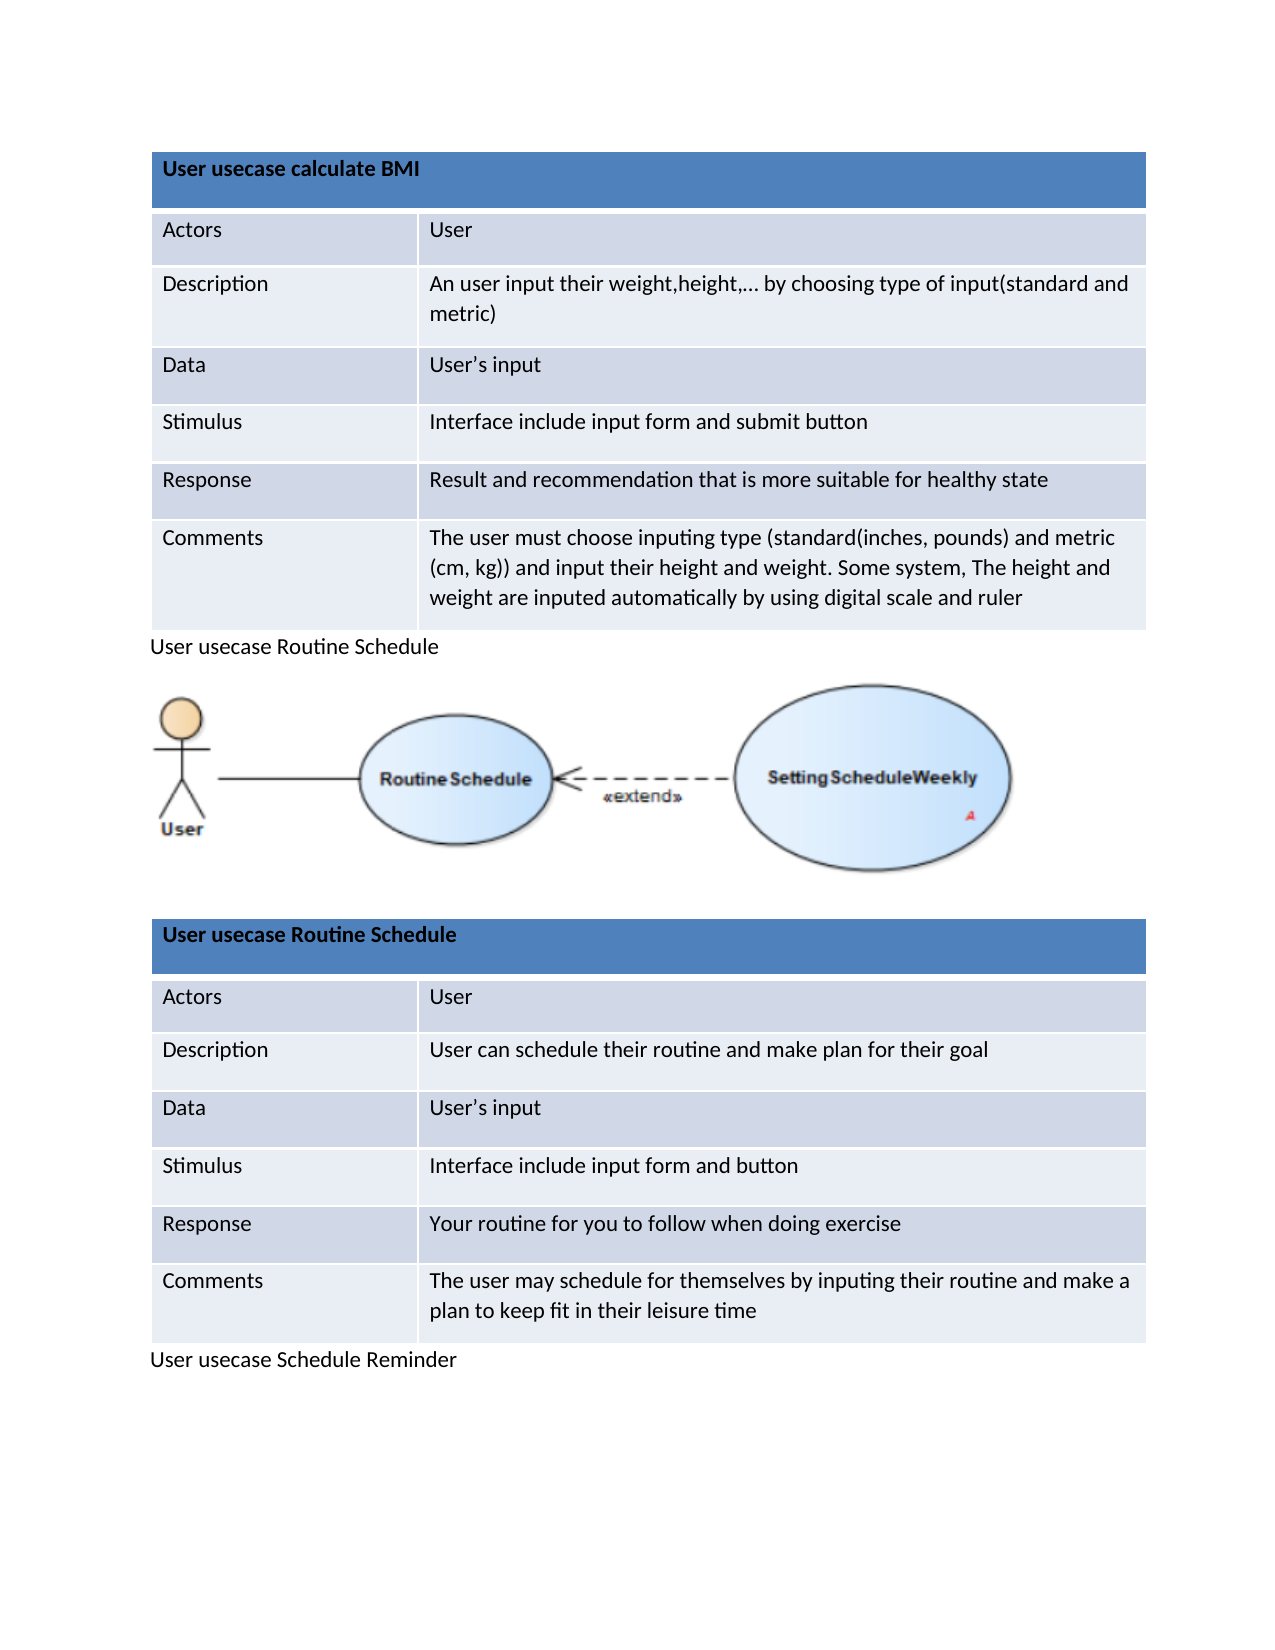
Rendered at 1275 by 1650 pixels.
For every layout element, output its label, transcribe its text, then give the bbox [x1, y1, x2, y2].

table_cell Data [152, 348, 417, 404]
table_cell Actors [152, 214, 417, 265]
table_cell The user must choose inputing type (standard(inches, pounds) and metric (cm, kg)) and input their height and weight. Some system, The height and weight are inputed automatically by using digital scale and ruler [419, 521, 1146, 630]
table_cell The user may schedule for themselves by inputing their routine and make a plan to keep fit in their leisure time [419, 1265, 1146, 1343]
table_cell Stimulus [152, 406, 417, 461]
table_cell Result and recommendation that is more suitable for healthy state [419, 464, 1146, 519]
table_cell Response [152, 464, 417, 519]
table_cell Description [152, 1034, 417, 1090]
table_cell Your routine for you to follow when doing exercise [419, 1207, 1146, 1263]
picture [150, 678, 1027, 898]
table_cell Description [152, 268, 417, 346]
table_cell Stimulus [152, 1150, 417, 1205]
table_cell User’s input [419, 348, 1146, 404]
table_cell An user input their weight,height,… by choosing type of input(standard and metric) [419, 268, 1146, 346]
table_cell Interface include input form and button [419, 1150, 1146, 1205]
table_cell Data [152, 1092, 417, 1147]
table_cell Comments [152, 1265, 417, 1343]
table_cell User [419, 981, 1146, 1032]
table_cell Interface include input form and submit button [419, 406, 1146, 461]
table_cell Response [152, 1207, 417, 1263]
table_cell User’s input [419, 1092, 1146, 1147]
table_cell Comments [152, 521, 417, 630]
table_header User usecase Routine Schedule [152, 919, 1146, 974]
table_cell User can schedule their routine and make plan for their goal [419, 1034, 1146, 1090]
table_cell User [419, 214, 1146, 265]
table_header User usecase calculate BMI [152, 152, 1146, 208]
text User usecase Schedule Reminder [150, 1346, 1125, 1373]
table_cell Actors [152, 981, 417, 1032]
text User usecase Routine Schedule [150, 632, 1125, 660]
